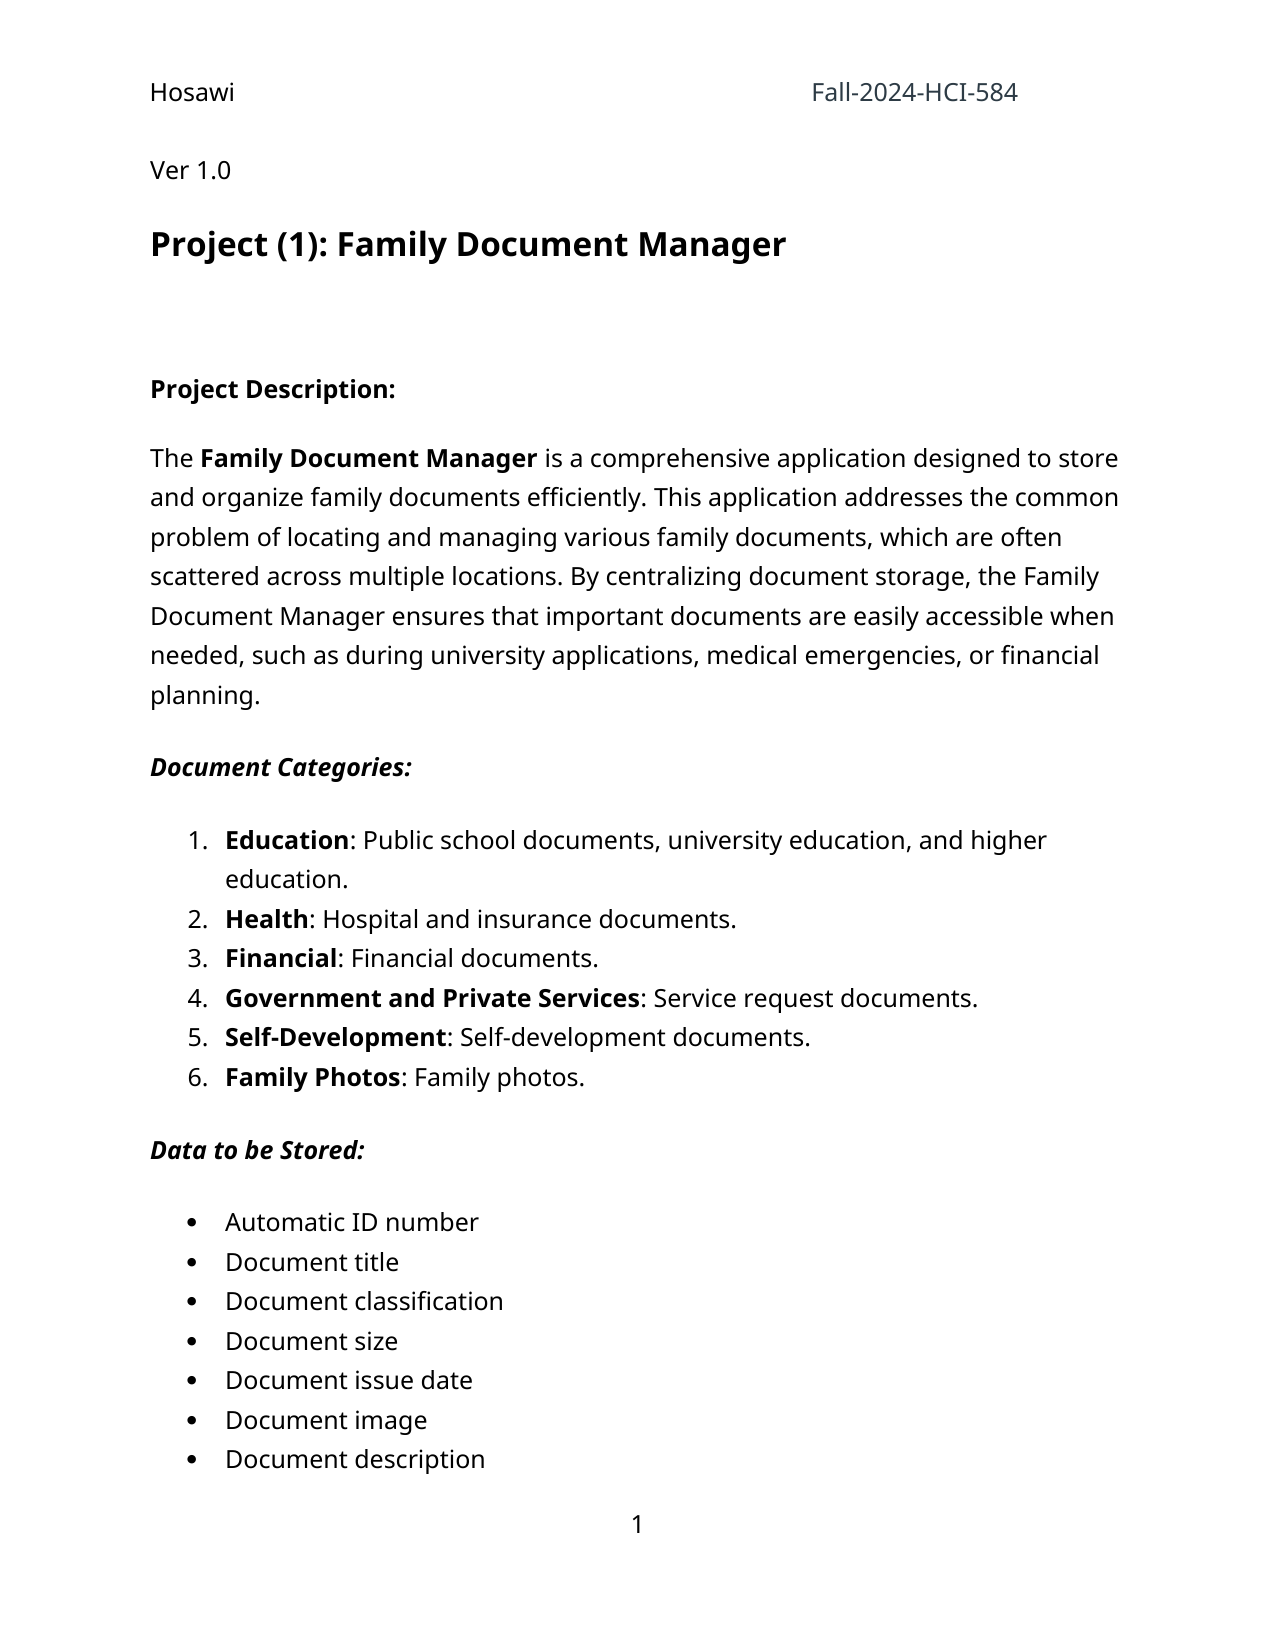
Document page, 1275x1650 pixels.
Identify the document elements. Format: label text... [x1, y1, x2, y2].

subtitle Project (1): Family Document Manager [150, 221, 1125, 266]
list Financial: Financial documents. [187, 941, 1125, 975]
list Document title [187, 1244, 1125, 1278]
subtitle Project Description: [150, 372, 1125, 406]
list Document issue date [187, 1363, 1125, 1397]
list Government and Private Services: Service request documents. [187, 981, 1125, 1015]
subtitle Document Categories: [150, 750, 1125, 784]
list Document size [187, 1323, 1125, 1357]
list Document classification [187, 1284, 1125, 1318]
list Document description [187, 1442, 1125, 1476]
list Automatic ID number [187, 1205, 1125, 1239]
subtitle Data to be Stored: [150, 1132, 1125, 1166]
list Self-Development: Self-development documents. [187, 1020, 1125, 1054]
list Document image [187, 1402, 1125, 1436]
list Family Photos: Family photos. [187, 1059, 1125, 1094]
list Education: Public school documents, university education, and higher education. [187, 823, 1125, 896]
list Health: Hospital and insurance documents. [187, 902, 1125, 936]
text Ver 1.0 [150, 152, 1125, 186]
subtitle The Family Document Manager is a comprehensive application designed to store and organize family documents efficiently. This application addresses the common problem of locating and managing various family documents, which are often scattered across multiple locations. By centralizing document storage, the Family Document Manager ensures that important documents are easily accessible when needed, such as during university applications, medical emergencies, or financial planning. [150, 440, 1125, 711]
